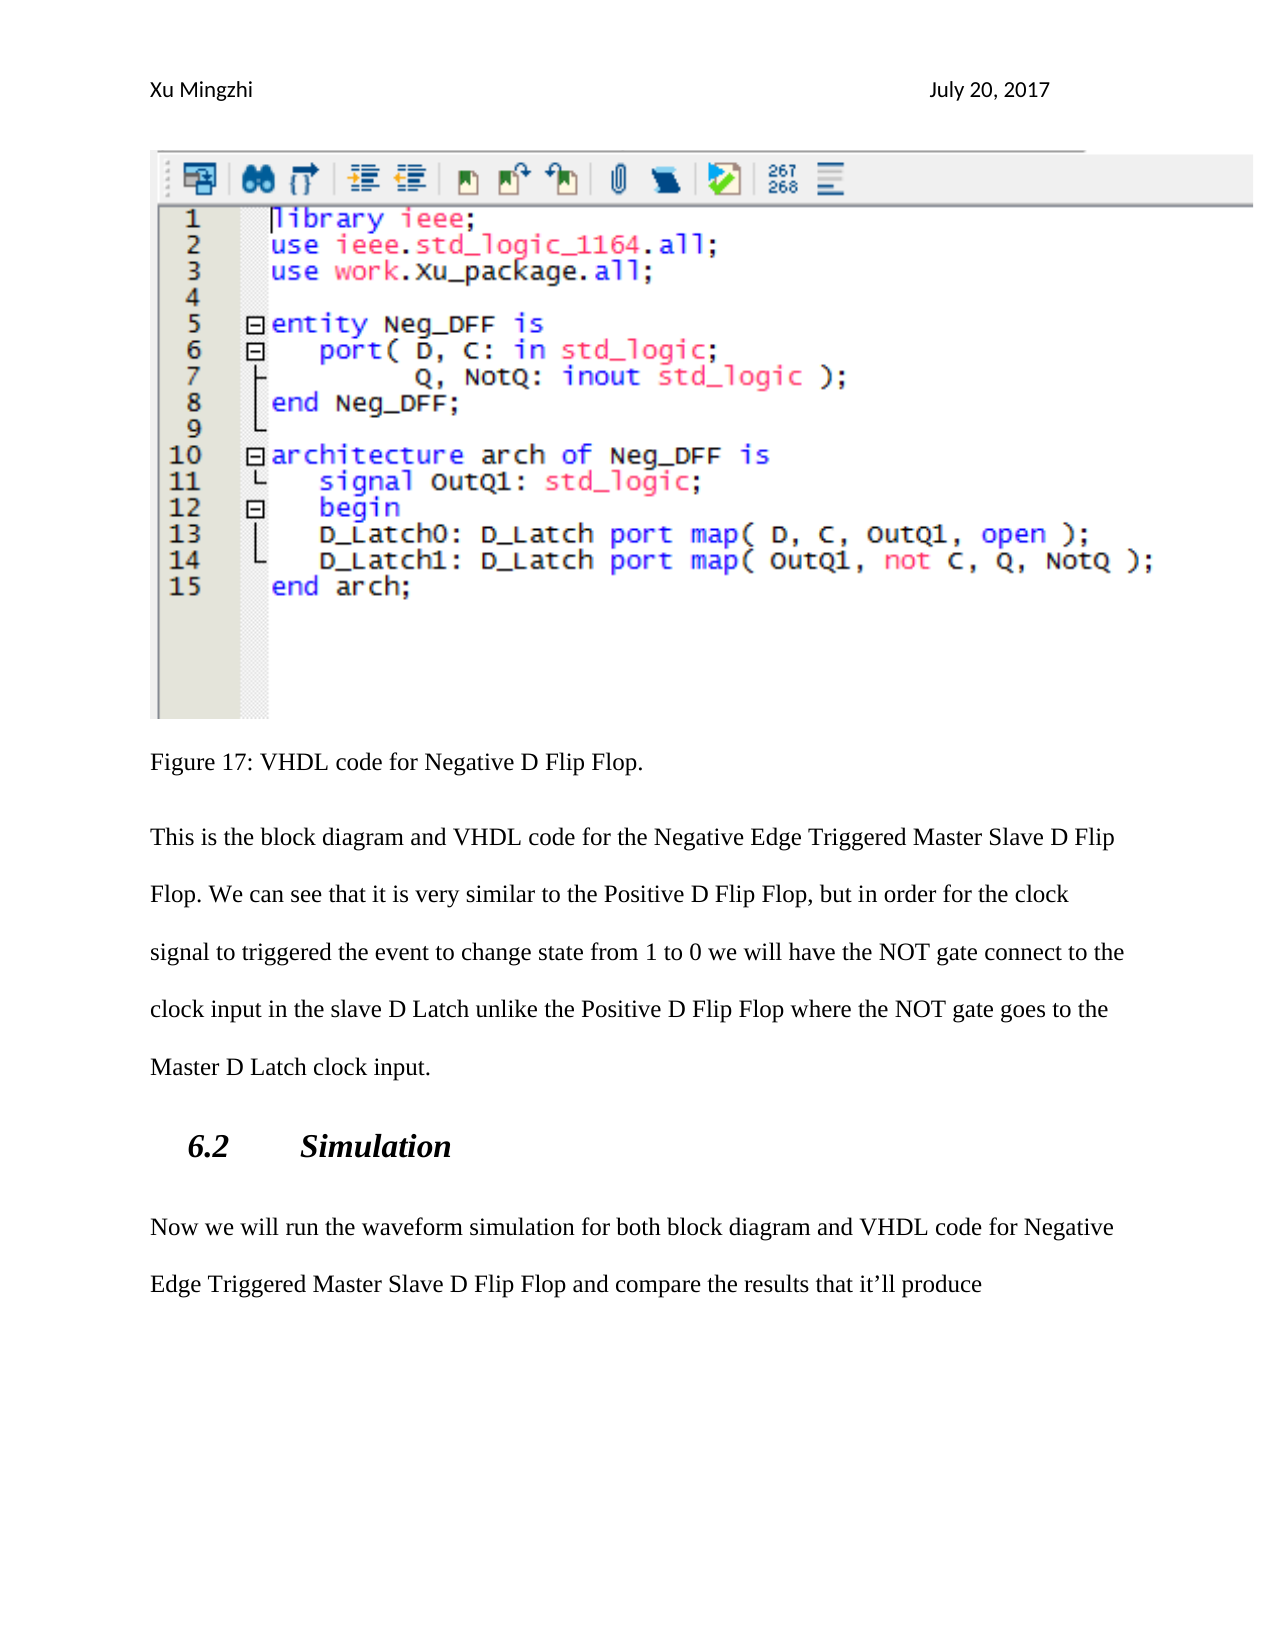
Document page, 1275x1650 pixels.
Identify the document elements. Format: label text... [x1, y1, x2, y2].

text Figure 17: VHDL code for Negative D Flip Flop. [150, 719, 1125, 776]
picture [150, 150, 1254, 719]
text This is the block diagram and VHDL code for the Negative Edge Triggered Master Slave D Flip Flop. We can see that it is very similar to the Positive D Flip Flop, but in order for the clock signal to triggered the event to change state from 1 to 0 we will have the NOT gate connect to the clock input in the slave D Latch unlike the Positive D Flip Flop where the NOT gate goes to the Master D Latch clock input. [150, 822, 1125, 1080]
subtitle Simulation [187, 1126, 1125, 1164]
text Now we will run the waveform simulation for both block diagram and VHDL code for Negative Edge Triggered Master Slave D Flip Flop and compare the results that it’ll produce [150, 1212, 1125, 1298]
